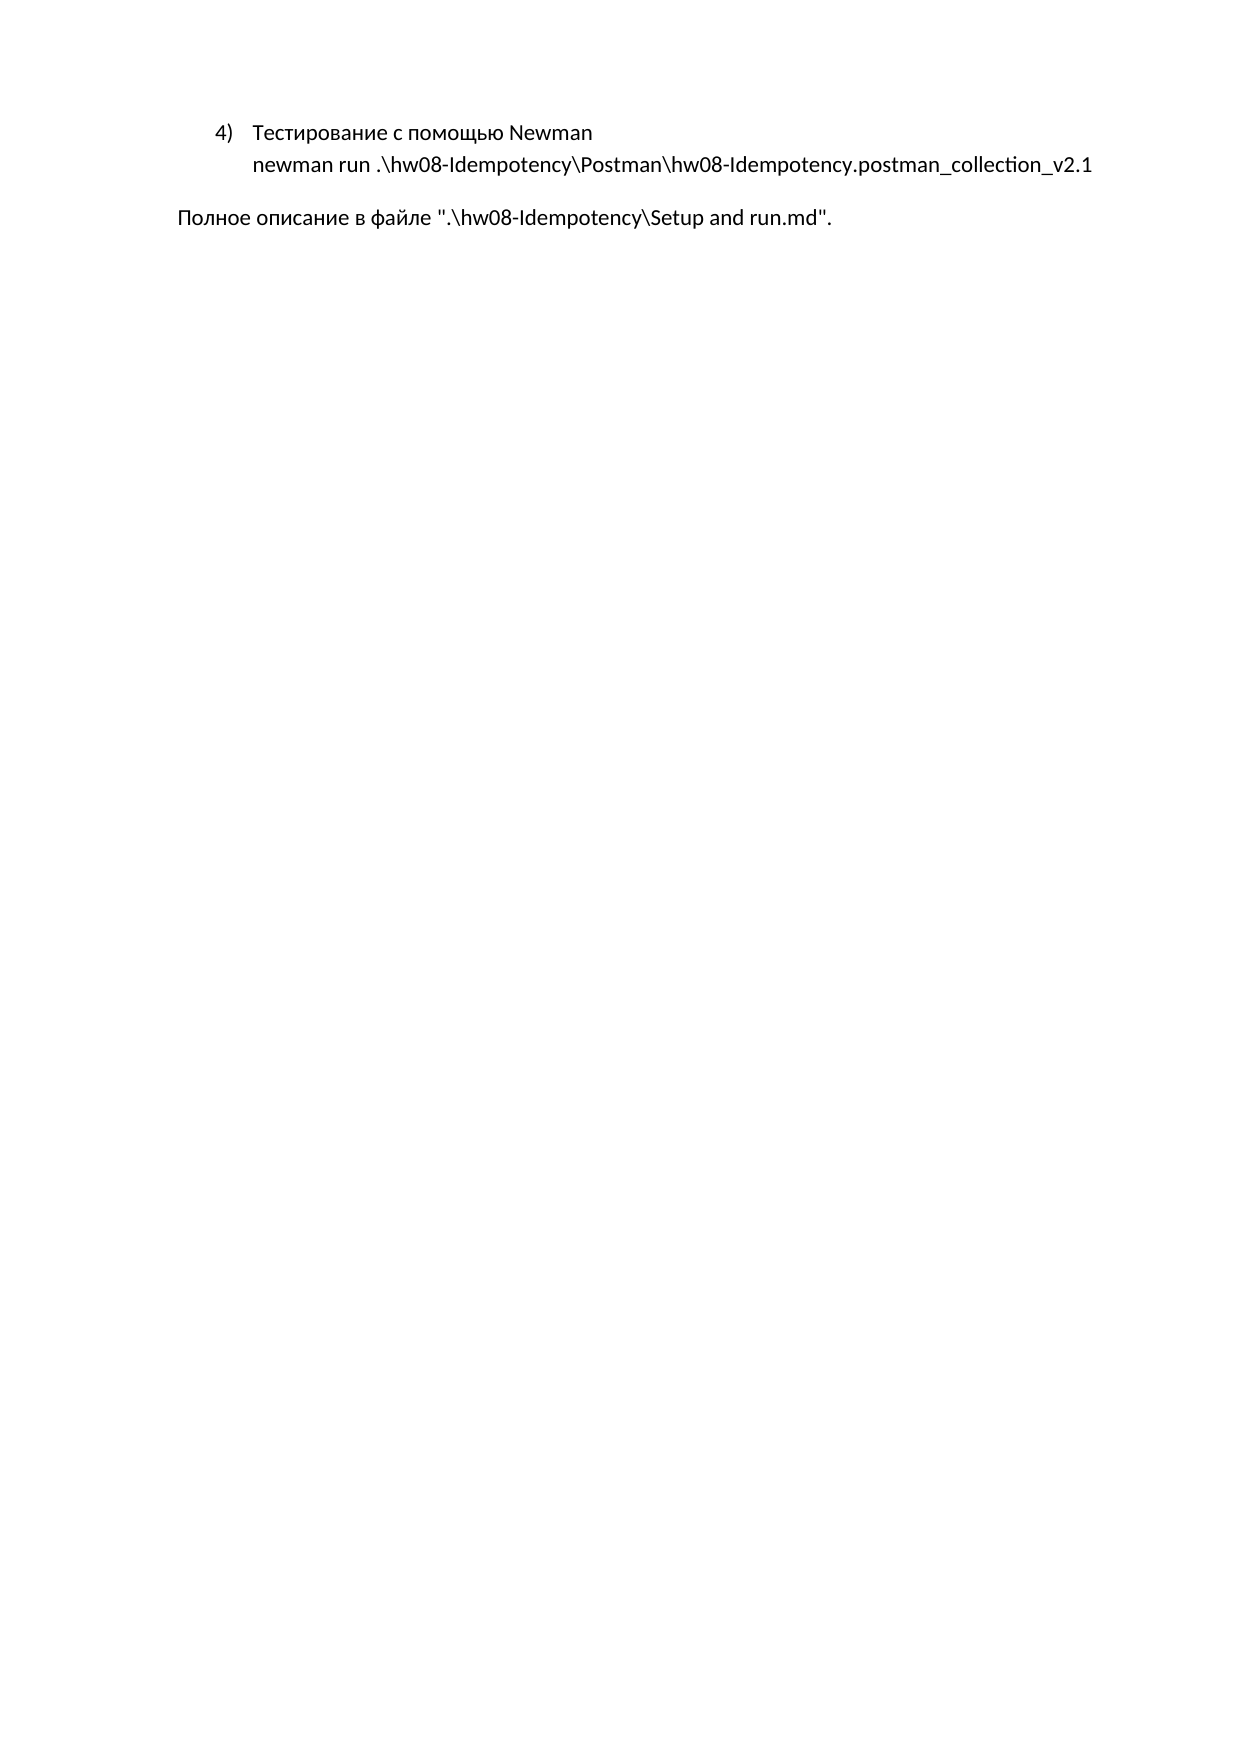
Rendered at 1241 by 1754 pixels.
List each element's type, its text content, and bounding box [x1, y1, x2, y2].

text Полное описание в файле ".\hw08-Idempotency\Setup and run.md". [177, 203, 1152, 231]
list Тестирование с помощью Newman [215, 118, 1152, 146]
list newman run .\hw08-Idempotency\Postman\hw08-Idempotency.postman_collection_v2.1 [252, 150, 1152, 178]
